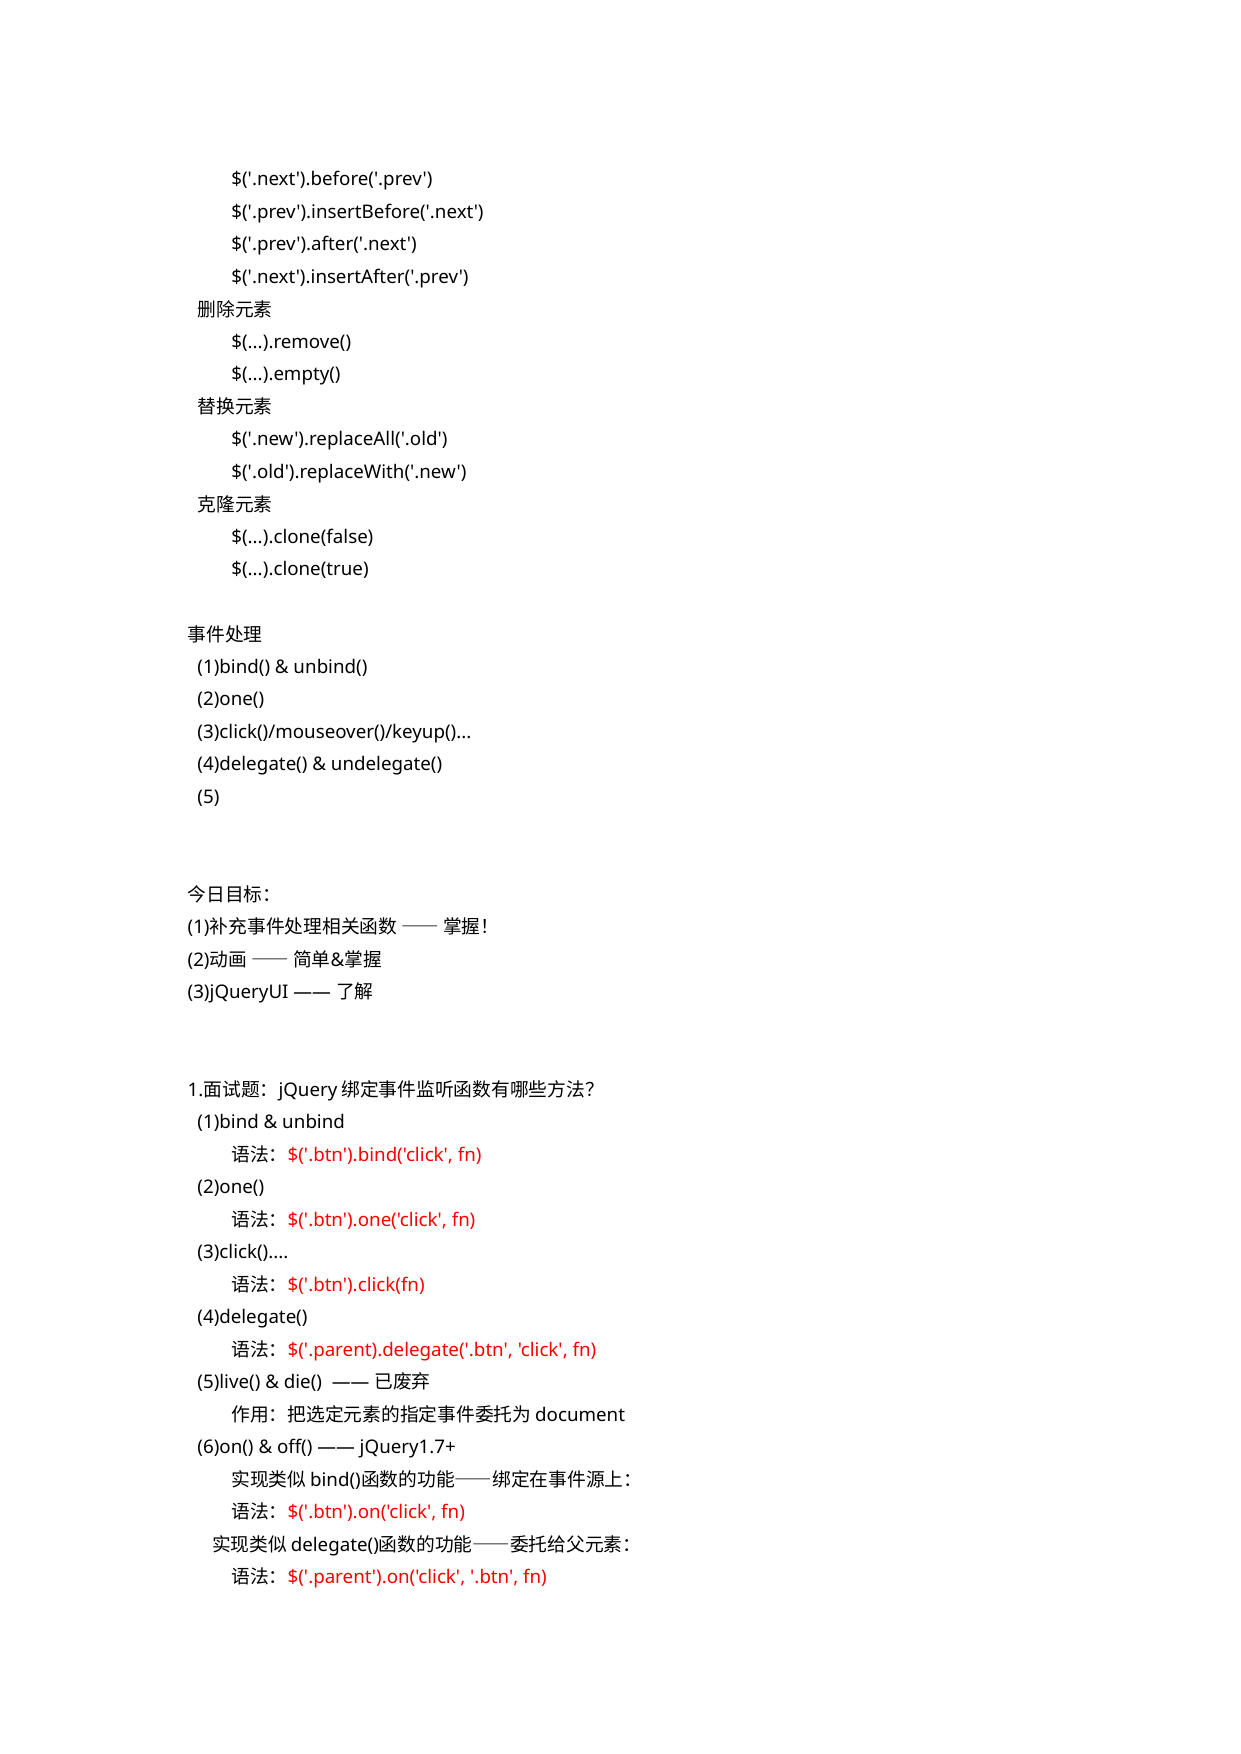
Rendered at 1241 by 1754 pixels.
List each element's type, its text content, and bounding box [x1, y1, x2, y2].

text (5) [187, 779, 1053, 812]
text $(...).remove() [187, 324, 1053, 357]
text 作用：把选定元素的指定事件委托为document [187, 1397, 1053, 1429]
text 实现类似bind()函数的功能——绑定在事件源上： [187, 1462, 1053, 1494]
text $('.prev').insertBefore('.next') [187, 194, 1053, 227]
text 语法：$('.btn').one('click', fn) [187, 1202, 1053, 1234]
text 语法：$('.parent').on('click', '.btn', fn) [187, 1559, 1053, 1592]
text (5)live() & die() —— 已废弃 [187, 1364, 1053, 1397]
text (2)one() [187, 682, 1053, 714]
text (3)click().... [187, 1234, 1053, 1267]
text $(...).clone(true) [187, 552, 1053, 584]
text $(...).clone(false) [187, 519, 1053, 552]
text (4)delegate() [187, 1299, 1053, 1332]
text (2)动画 —— 简单&掌握 [187, 942, 1053, 974]
text $('.next').insertAfter('.prev') [187, 259, 1053, 292]
text 实现类似delegate()函数的功能——委托给父元素： [187, 1527, 1053, 1559]
text 今日目标： [187, 877, 1053, 909]
text $('.new').replaceAll('.old') [187, 422, 1053, 454]
text 语法：$('.btn').click(fn) [187, 1267, 1053, 1299]
text $(...).empty() [187, 357, 1053, 389]
text (1)补充事件处理相关函数 —— 掌握！ [187, 909, 1053, 942]
text (2)one() [187, 1169, 1053, 1202]
text 语法：$('.btn').bind('click', fn) [187, 1137, 1053, 1169]
text (3)jQueryUI —— 了解 [187, 974, 1053, 1007]
text 语法：$('.btn').on('click', fn) [187, 1494, 1053, 1527]
text $('.next').before('.prev') [187, 162, 1053, 194]
text 1.面试题：jQuery绑定事件监听函数有哪些方法？ [187, 1072, 1053, 1104]
text 事件处理 [187, 617, 1053, 649]
text (3)click()/mouseover()/keyup()... [187, 714, 1053, 747]
text 删除元素 [187, 292, 1053, 324]
text 语法：$('.parent).delegate('.btn', 'click', fn) [187, 1332, 1053, 1364]
text $('.prev').after('.next') [187, 227, 1053, 259]
text (1)bind & unbind [187, 1104, 1053, 1137]
text (4)delegate() & undelegate() [187, 747, 1053, 779]
text $('.old').replaceWith('.new') [187, 454, 1053, 487]
text 克隆元素 [187, 487, 1053, 519]
text (1)bind() & unbind() [187, 649, 1053, 682]
text 替换元素 [187, 389, 1053, 422]
text (6)on() & off() —— jQuery1.7+ [187, 1429, 1053, 1462]
